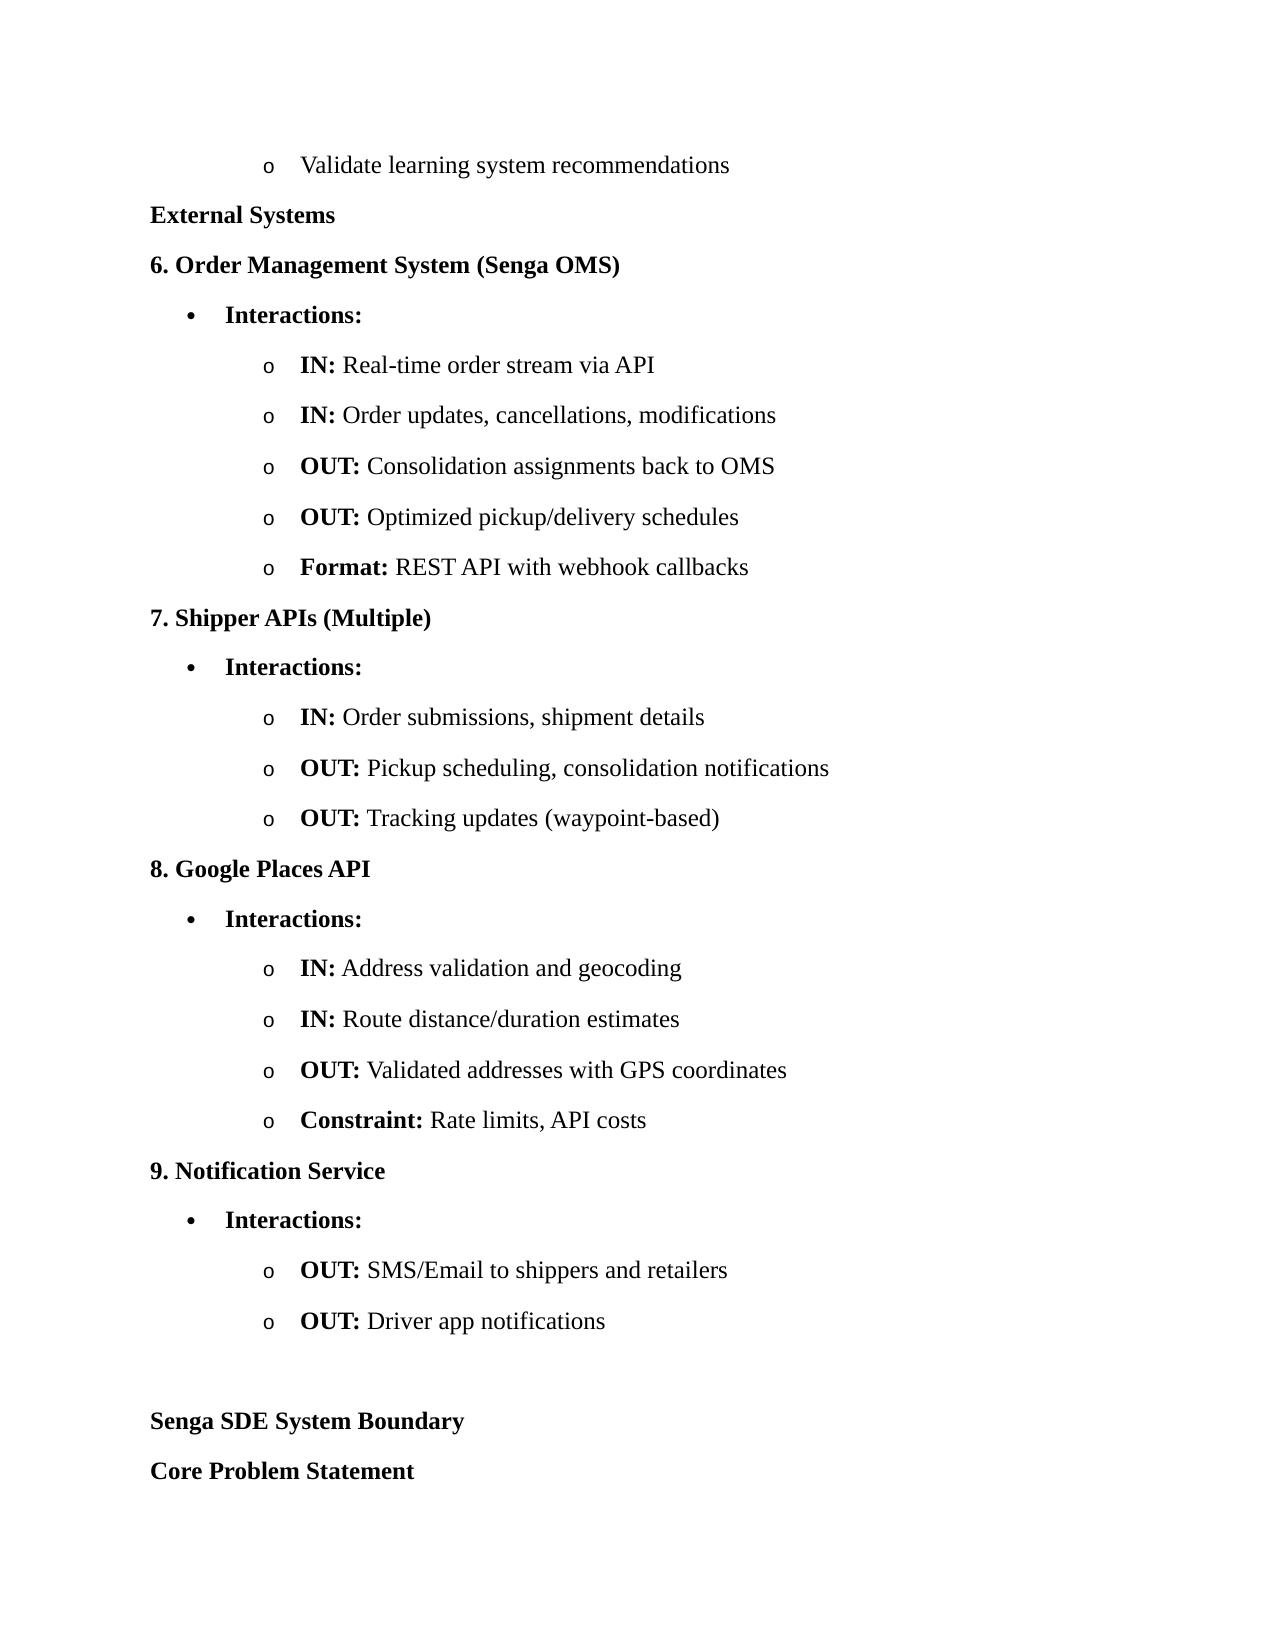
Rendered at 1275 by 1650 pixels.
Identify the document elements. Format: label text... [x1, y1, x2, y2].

list Interactions: [187, 652, 1125, 681]
text 6. Order Management System (Senga OMS) [150, 250, 1125, 279]
list Interactions: [187, 1206, 1125, 1234]
text 9. Notification Service [150, 1156, 1125, 1185]
list OUT: SMS/Email to shippers and retailers [262, 1255, 1125, 1285]
list OUT: Driver app notifications [262, 1306, 1125, 1336]
list IN: Route distance/duration estimates [262, 1004, 1125, 1034]
list Interactions: [187, 300, 1125, 329]
list Interactions: [187, 904, 1125, 932]
list OUT: Validated addresses with GPS coordinates [262, 1055, 1125, 1084]
list IN: Order submissions, shipment details [262, 702, 1125, 732]
list Format: REST API with webhook callbacks [262, 552, 1125, 582]
list OUT: Tracking updates (waypoint-based) [262, 803, 1125, 833]
list IN: Order updates, cancellations, modifications [262, 400, 1125, 430]
list IN: Address validation and geocoding [262, 953, 1125, 983]
list OUT: Pickup scheduling, consolidation notifications [262, 753, 1125, 782]
list IN: Real-time order stream via API [262, 350, 1125, 379]
text External Systems [150, 201, 1125, 229]
list OUT: Consolidation assignments back to OMS [262, 451, 1125, 481]
text Senga SDE System Boundary [150, 1406, 1125, 1435]
text 8. Google Places API [150, 854, 1125, 883]
list Validate learning system recommendations [262, 150, 1125, 179]
list OUT: Optimized pickup/delivery schedules [262, 502, 1125, 531]
list Constraint: Rate limits, API costs [262, 1105, 1125, 1135]
text 7. Shipper APIs (Multiple) [150, 603, 1125, 632]
text Core Problem Statement [150, 1456, 1125, 1485]
